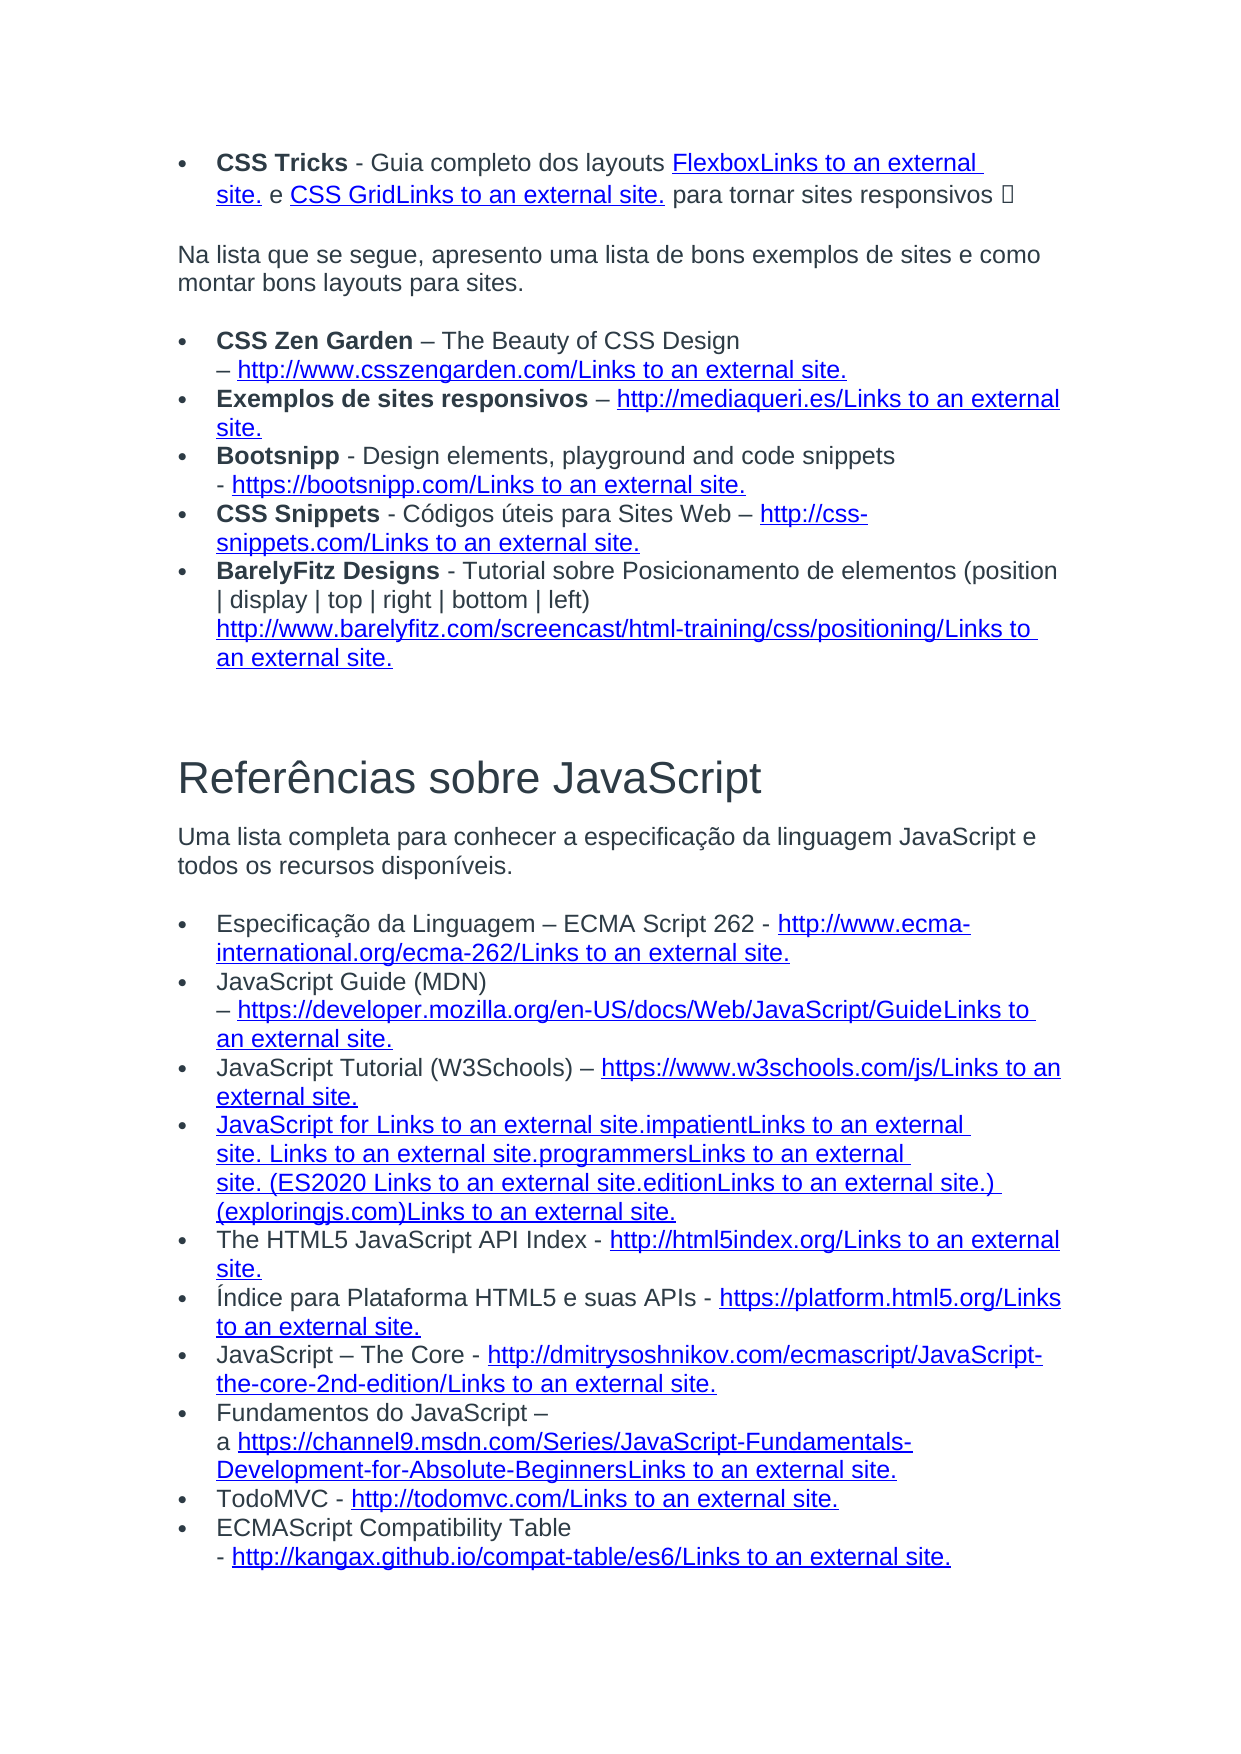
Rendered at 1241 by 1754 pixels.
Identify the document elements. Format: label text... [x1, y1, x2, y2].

text Referências sobre JavaScript [177, 700, 1063, 803]
list CSS Tricks - Guia completo dos layouts FlexboxLinks to an external site. e CSS GridLinks to an external site. para tornar sites responsivos 🔥 [179, 148, 1063, 210]
list JavaScript Tutorial (W3Schools) – https://www.w3schools.com/js/Links to an external site. [179, 1053, 1063, 1110]
list TodoMVC - http://todomvc.com/Links to an external site. [179, 1484, 1063, 1513]
list The HTML5 JavaScript API Index - http://html5index.org/Links to an external site. [179, 1225, 1063, 1283]
list Especificação da Linguagem – ECMA Script 262 - http://www.ecma-international.org/ecma-262/Links to an external site. [179, 909, 1063, 966]
list JavaScript – The Core - http://dmitrysoshnikov.com/ecmascript/JavaScript-the-core-2nd-edition/Links to an external site. [179, 1340, 1063, 1398]
list CSS Zen Garden – The Beauty of CSS Design – http://www.csszengarden.com/Links to an external site. [179, 326, 1063, 384]
list Bootsnipp - Design elements, playground and code snippets - https://bootsnipp.com/Links to an external site. [179, 441, 1063, 499]
list Fundamentos do JavaScript – a https://channel9.msdn.com/Series/JavaScript-Fundamentals-Development-for-Absolute-BeginnersLinks to an external site. [179, 1398, 1063, 1484]
list Exemplos de sites responsivos – http://mediaqueri.es/Links to an external site. [179, 384, 1063, 441]
text Uma lista completa para conhecer a especificação da linguagem JavaScript e todos os recursos disponíveis. [177, 822, 1063, 880]
list Índice para Plataforma HTML5 e suas APIs - https://platform.html5.org/Links to an external site. [179, 1283, 1063, 1340]
list CSS Snippets - Códigos úteis para Sites Web – http://css-snippets.com/Links to an external site. [179, 499, 1063, 556]
list JavaScript for Links to an external site.impatientLinks to an external site. Links to an external site.programmersLinks to an external site. (ES2020 Links to an external site.editionLinks to an external site.) (exploringjs.com)Links to an external site. [179, 1110, 1063, 1225]
list JavaScript Guide (MDN) – https://developer.mozilla.org/en-US/docs/Web/JavaScript/GuideLinks to an external site. [179, 966, 1063, 1053]
list ECMAScript Compatibility Table - http://kangax.github.io/compat-table/es6/Links to an external site. [179, 1513, 1063, 1570]
text Na lista que se segue, apresento uma lista de bons exemplos de sites e como montar bons layouts para sites. [177, 239, 1063, 297]
list BarelyFitz Designs - Tutorial sobre Posicionamento de elementos (position | display | top | right | bottom | left) http://www.barelyfitz.com/screencast/html-training/css/positioning/Links to an external site. [179, 556, 1063, 671]
